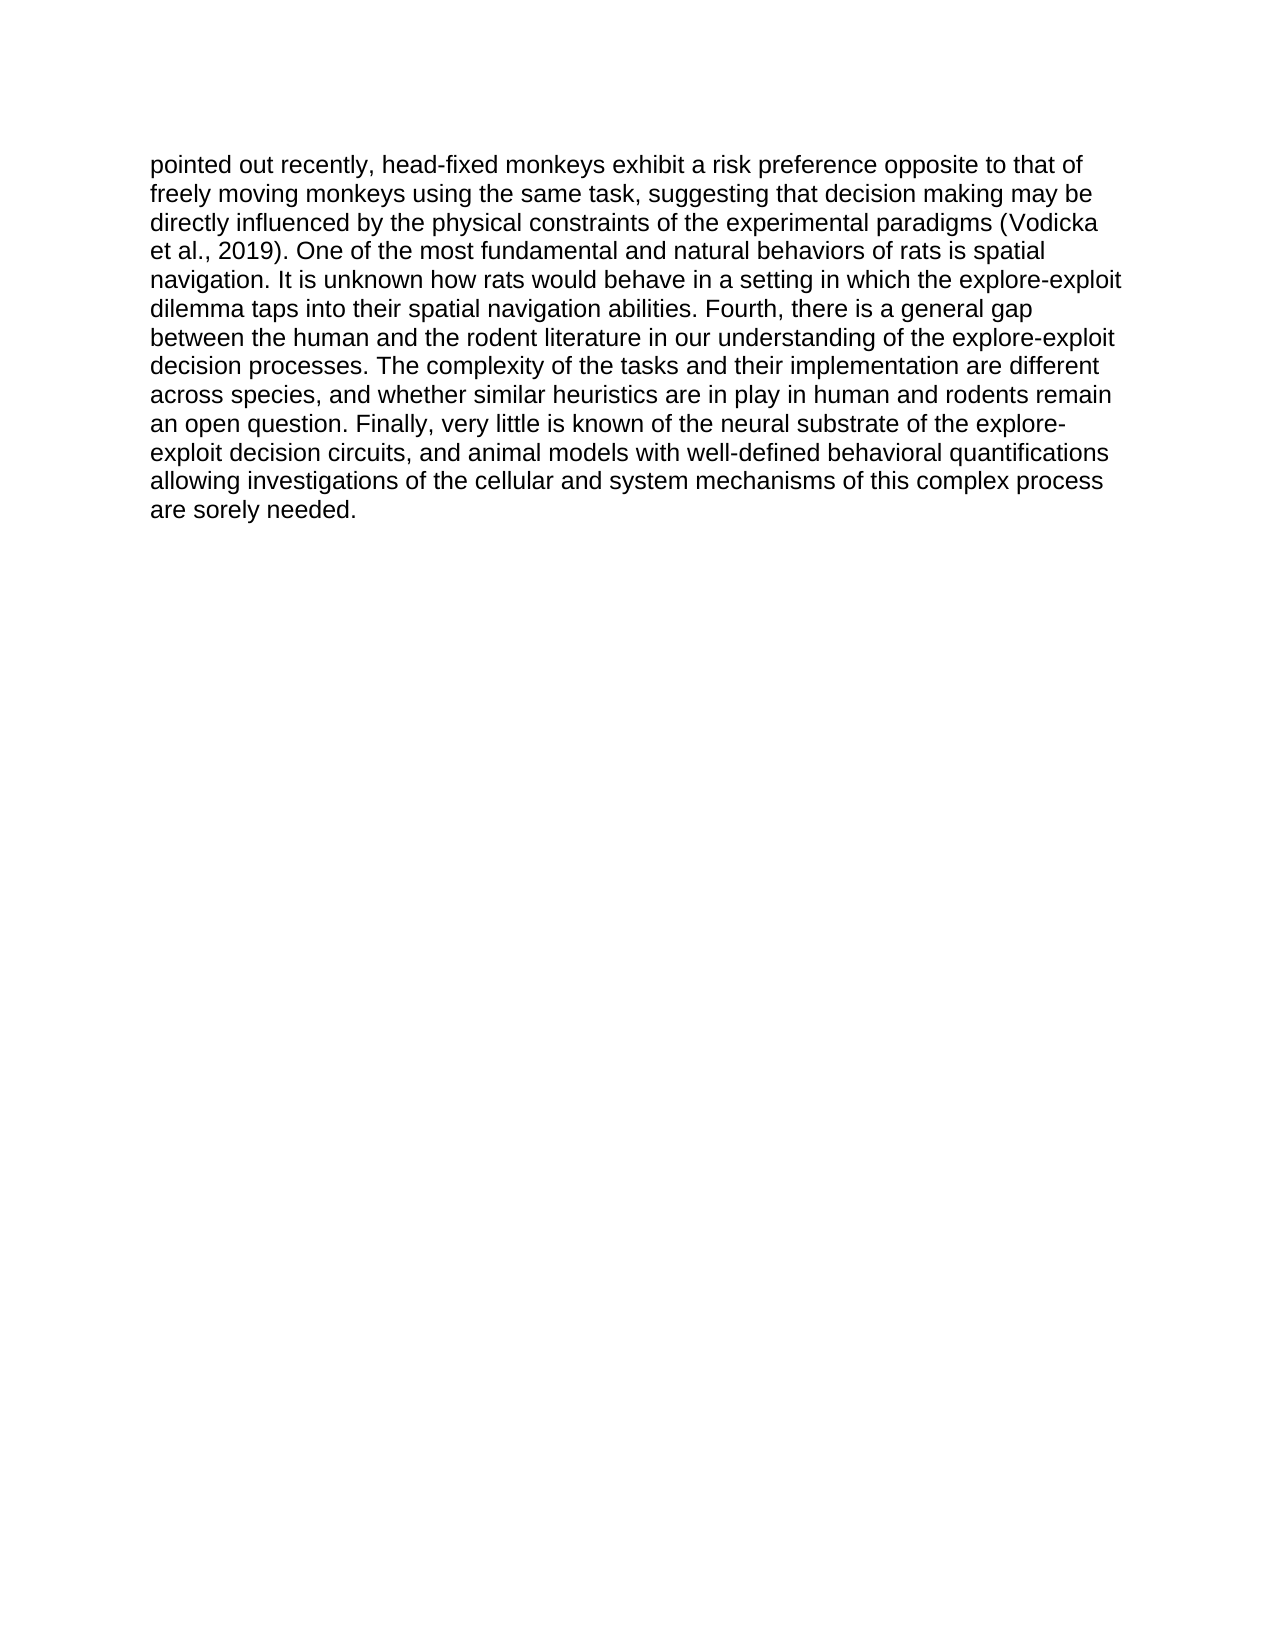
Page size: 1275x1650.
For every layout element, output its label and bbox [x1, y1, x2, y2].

text [150, 150, 1125, 524]
